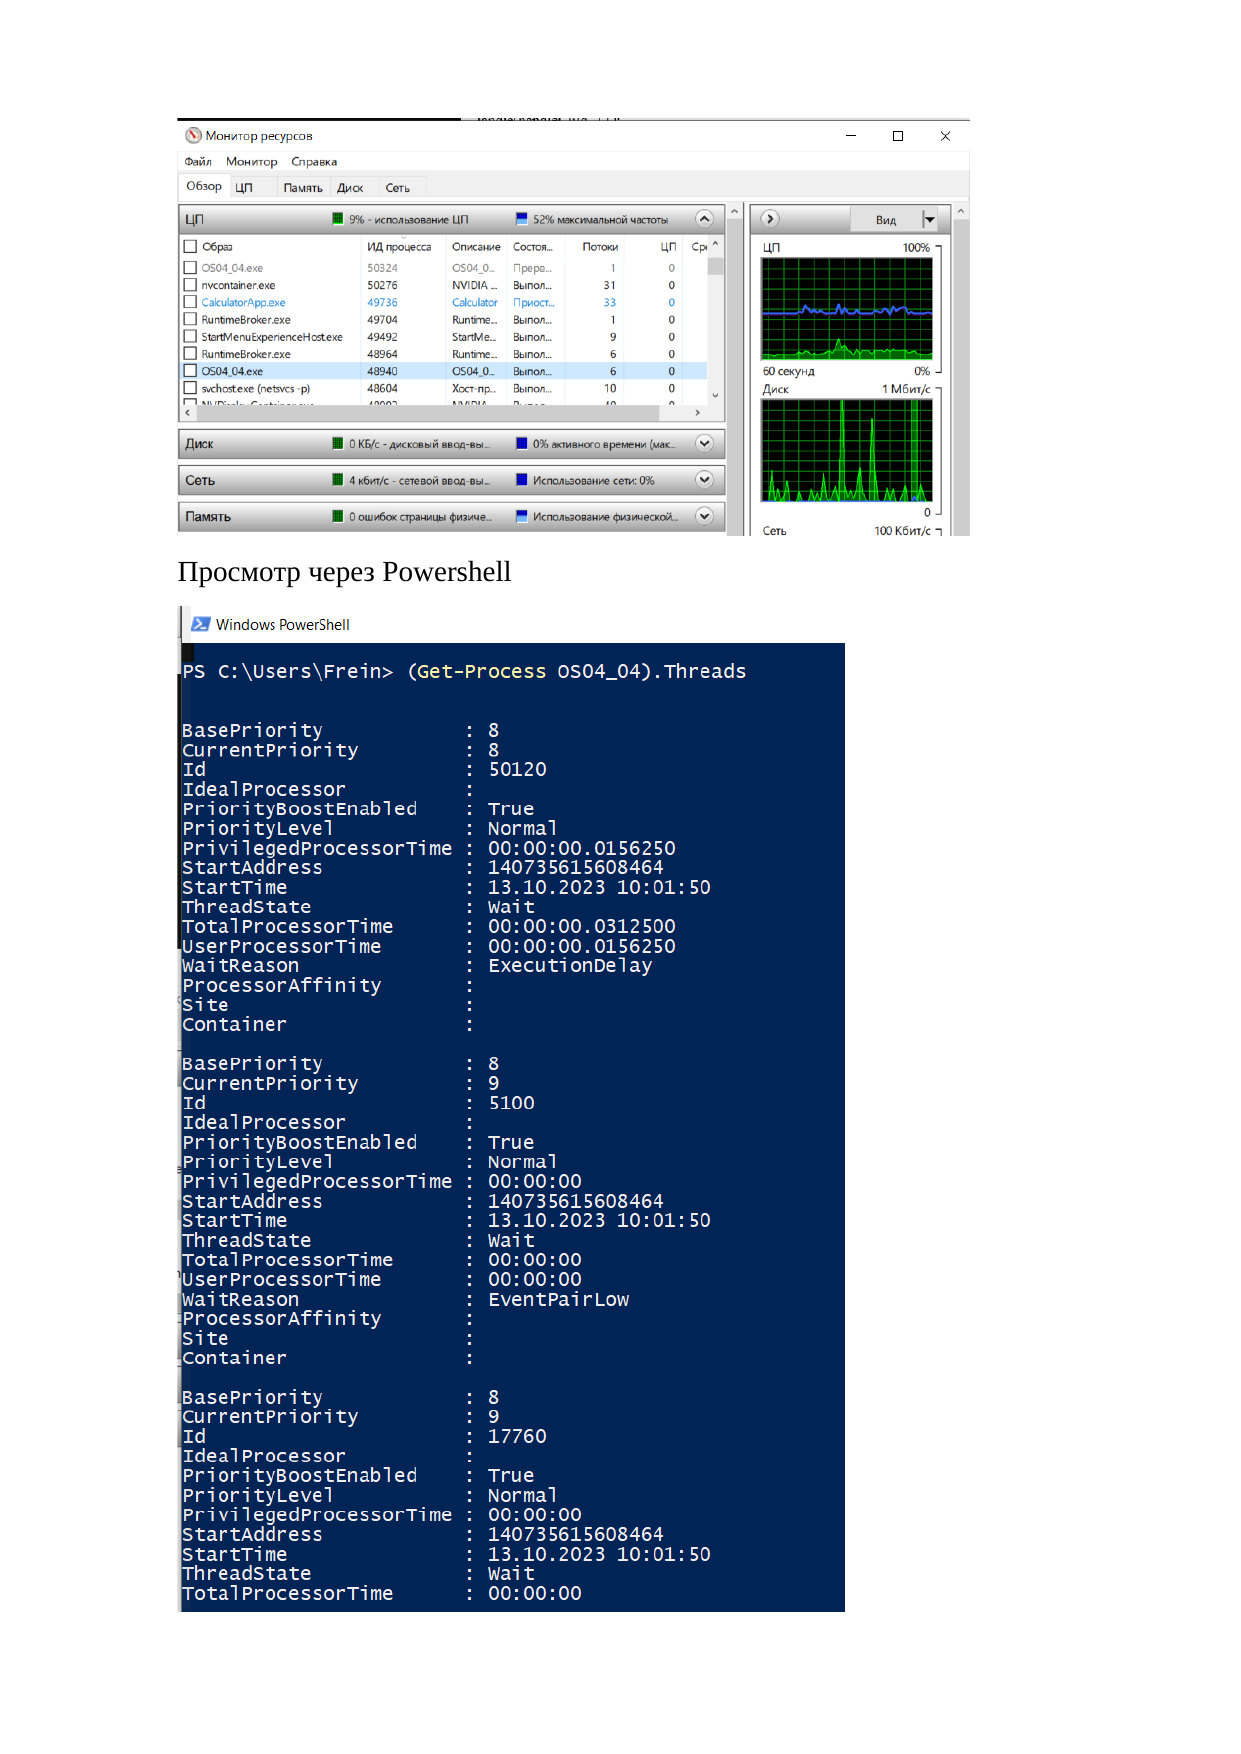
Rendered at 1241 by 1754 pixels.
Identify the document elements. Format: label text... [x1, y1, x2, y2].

picture [177, 118, 970, 536]
picture [177, 606, 845, 1612]
text Просмотр через Powershell [177, 554, 1152, 587]
